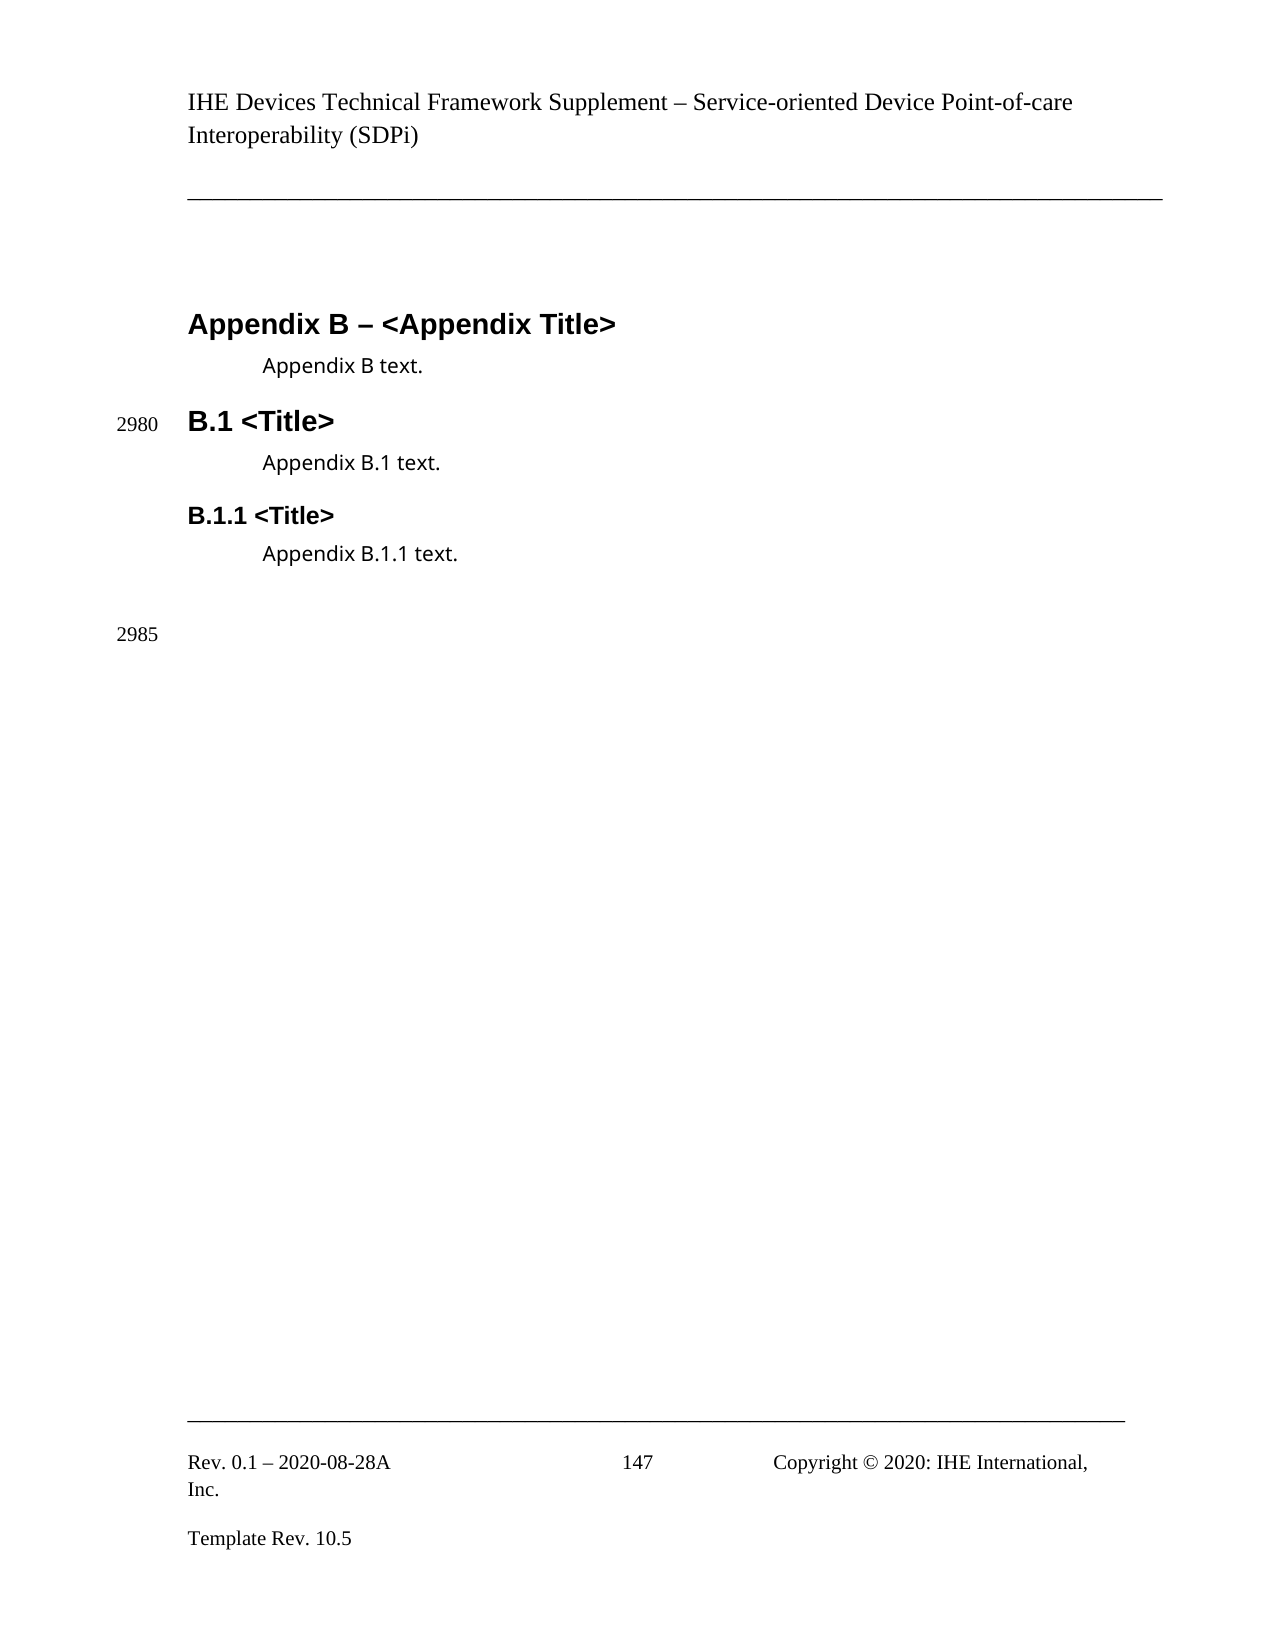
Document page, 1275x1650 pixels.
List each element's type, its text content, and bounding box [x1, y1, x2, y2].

text Appendix B.1 text. [262, 449, 1162, 476]
subtitle B.1 <Title> [187, 404, 1162, 437]
text Appendix B.1.1 text. [262, 540, 1162, 567]
text Appendix B text. [262, 352, 1162, 379]
subtitle B.1.1 <Title> [187, 501, 1162, 529]
subtitle Appendix B – <Appendix Title> [187, 307, 1162, 341]
